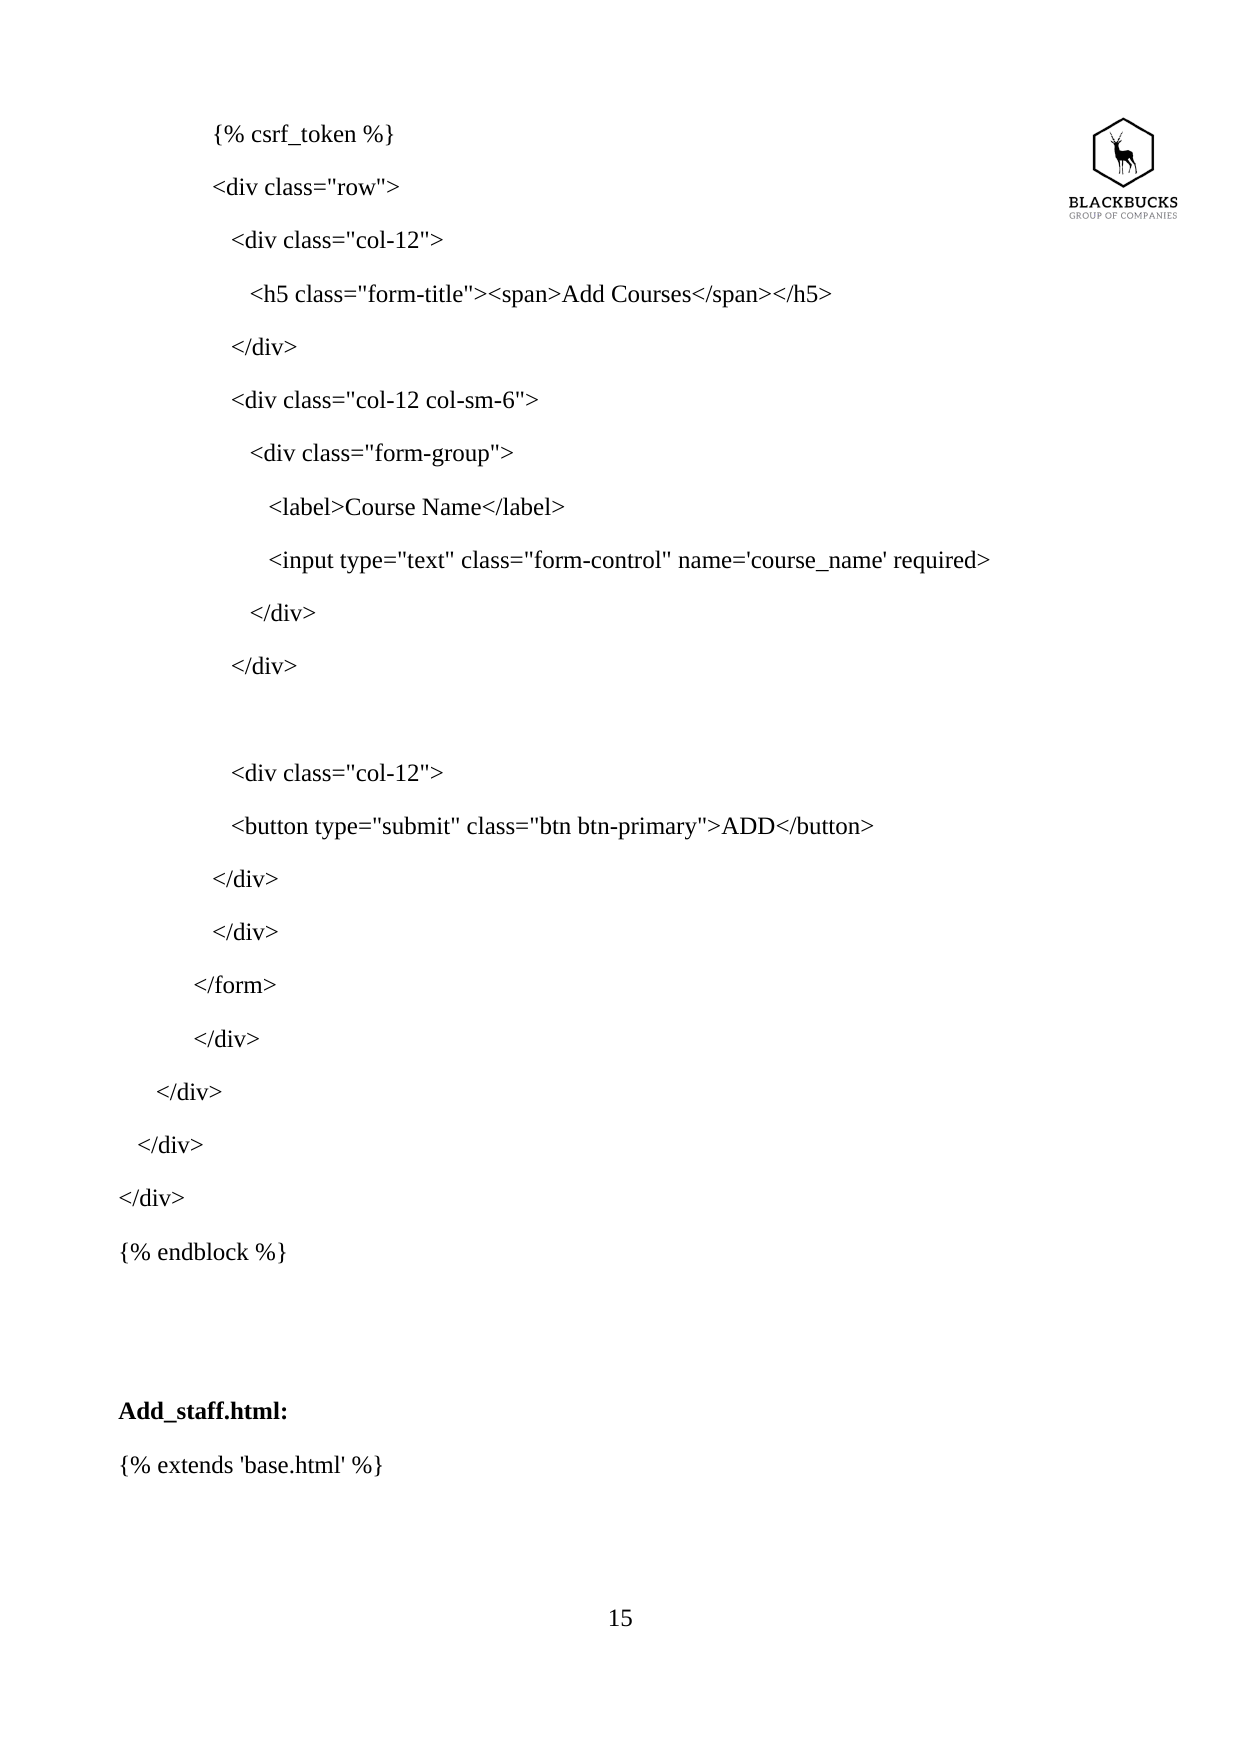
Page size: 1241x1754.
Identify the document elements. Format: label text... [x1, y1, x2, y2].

text <button type="submit" class="btn btn-primary">ADD</button> [118, 811, 1128, 840]
text </div> [118, 332, 1128, 361]
text {% endblock %} [118, 1237, 1128, 1266]
text <h5 class="form-title"><span>Add Courses</span></h5> [118, 279, 1128, 307]
text </div> [118, 1183, 1128, 1212]
text <div class="col-12"> [118, 225, 1128, 254]
text </div> [118, 1130, 1128, 1159]
text </div> [118, 1024, 1128, 1053]
text <label>Course Name</label> [118, 492, 1128, 520]
text <div class="form-group"> [118, 438, 1128, 467]
text </div> [118, 864, 1128, 893]
text <input type="text" class="form-control" name='course_name' required> [118, 545, 1128, 573]
text <div class="col-12"> [118, 758, 1128, 786]
text <div class="row"> [118, 172, 1128, 201]
text </div> [118, 598, 1128, 627]
text {% extends 'base.html' %} [118, 1450, 1128, 1478]
text {% csrf_token %} [118, 119, 1128, 148]
text </div> [118, 651, 1128, 680]
text </div> [118, 1077, 1128, 1106]
picture [1042, 85, 1204, 247]
text </div> [118, 917, 1128, 946]
text </form> [118, 971, 1128, 999]
text <div class="col-12 col-sm-6"> [118, 385, 1128, 414]
text Add_staff.html: [118, 1396, 1128, 1425]
